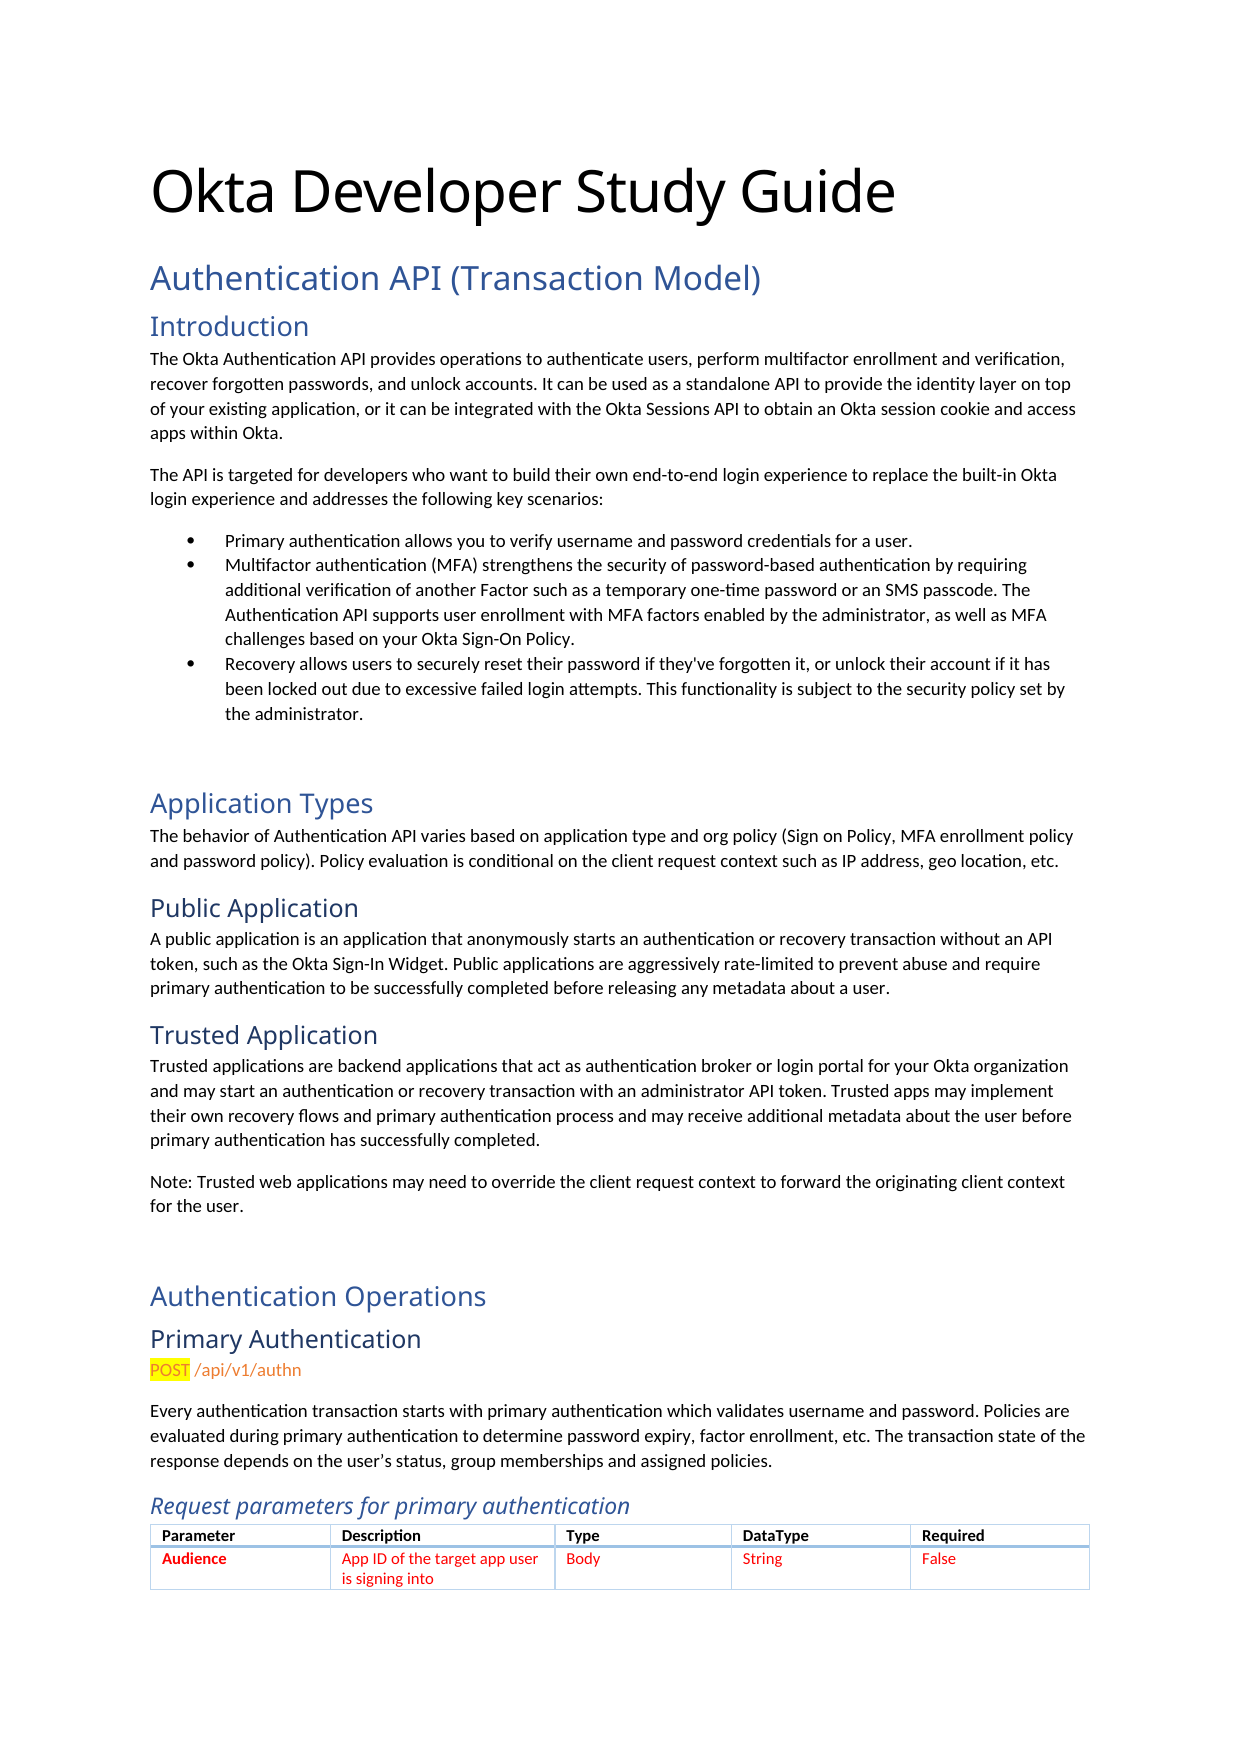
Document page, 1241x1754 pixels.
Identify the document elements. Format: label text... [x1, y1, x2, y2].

table_header Type [556, 1525, 731, 1545]
text The API is targeted for developers who want to build their own end-to-end login experience to replace the built-in Okta login experience and addresses the following key scenarios: [150, 463, 1090, 510]
table_cell Body [556, 1548, 731, 1589]
text Note: Trusted web applications may need to override the client request context to forward the originating client context for the user. [150, 1170, 1090, 1217]
subtitle Authentication Operations [150, 1277, 1090, 1314]
subtitle Request parameters for primary authentication [150, 1490, 1090, 1521]
subtitle Authentication API (Transaction Model) [150, 254, 1090, 300]
list Recovery allows users to securely reset their password if they've forgotten it, or unlock their account if it has been locked out due to excessive failed login attempts. This functionality is subject to the security policy set by the administrator. [187, 652, 1090, 724]
table_cell False [911, 1548, 1089, 1589]
text Every authentication transaction starts with primary authentication which validates username and password. Policies are evaluated during primary authentication to determine password expiry, factor enrollment, etc. The transaction state of the response depends on the user’s status, group memberships and assigned policies. [150, 1399, 1090, 1472]
text POST /api/v1/authn [190, 1358, 1090, 1381]
text The Okta Authentication API provides operations to authenticate users, perform multifactor enrollment and verification, recover forgotten passwords, and unlock accounts. It can be used as a standalone API to provide the identity layer on top of your existing application, or it can be integrated with the Okta Sessions API to obtain an Okta session cookie and access apps within Okta. [150, 347, 1090, 444]
subtitle Application Types [150, 784, 1090, 821]
table_header Required [911, 1525, 1089, 1545]
table_cell App ID of the target app user is signing into [331, 1548, 554, 1589]
text Trusted applications are backend applications that act as authentication broker or login portal for your Okta organization and may start an authentication or recovery transaction with an administrator API token. Trusted apps may implement their own recovery flows and primary authentication process and may receive additional metadata about the user before primary authentication has successfully completed. [150, 1054, 1090, 1151]
list Multifactor authentication (MFA) strengthens the security of password-based authentication by requiring additional verification of another Factor such as a temporary one-time password or an SMS passcode. The Authentication API supports user enrollment with MFA factors enabled by the administrator, as well as MFA challenges based on your Okta Sign-On Policy. [187, 553, 1090, 651]
table_header DataType [732, 1525, 910, 1545]
table_cell Audience [151, 1548, 330, 1589]
list Primary authentication allows you to verify username and password credentials for a user. [187, 529, 1090, 552]
subtitle Primary Authentication [150, 1321, 1090, 1355]
title Okta Developer Study Guide [150, 150, 1090, 229]
table_header Parameter [151, 1525, 330, 1545]
table_header Description [331, 1525, 554, 1545]
text The behavior of Authentication API varies based on application type and org policy (Sign on Policy, MFA enrollment policy and password policy). Policy evaluation is conditional on the client request context such as IP address, geo location, etc. [150, 824, 1090, 872]
table_cell String [732, 1548, 910, 1589]
subtitle Public Application [150, 890, 1090, 924]
subtitle Introduction [150, 308, 1090, 344]
text A public application is an application that anonymously starts an authentication or recovery transaction without an API token, such as the Okta Sign-In Widget. Public applications are aggressively rate-limited to prevent abuse and require primary authentication to be successfully completed before releasing any metadata about a user. [150, 927, 1090, 999]
subtitle Trusted Application [150, 1018, 1090, 1052]
